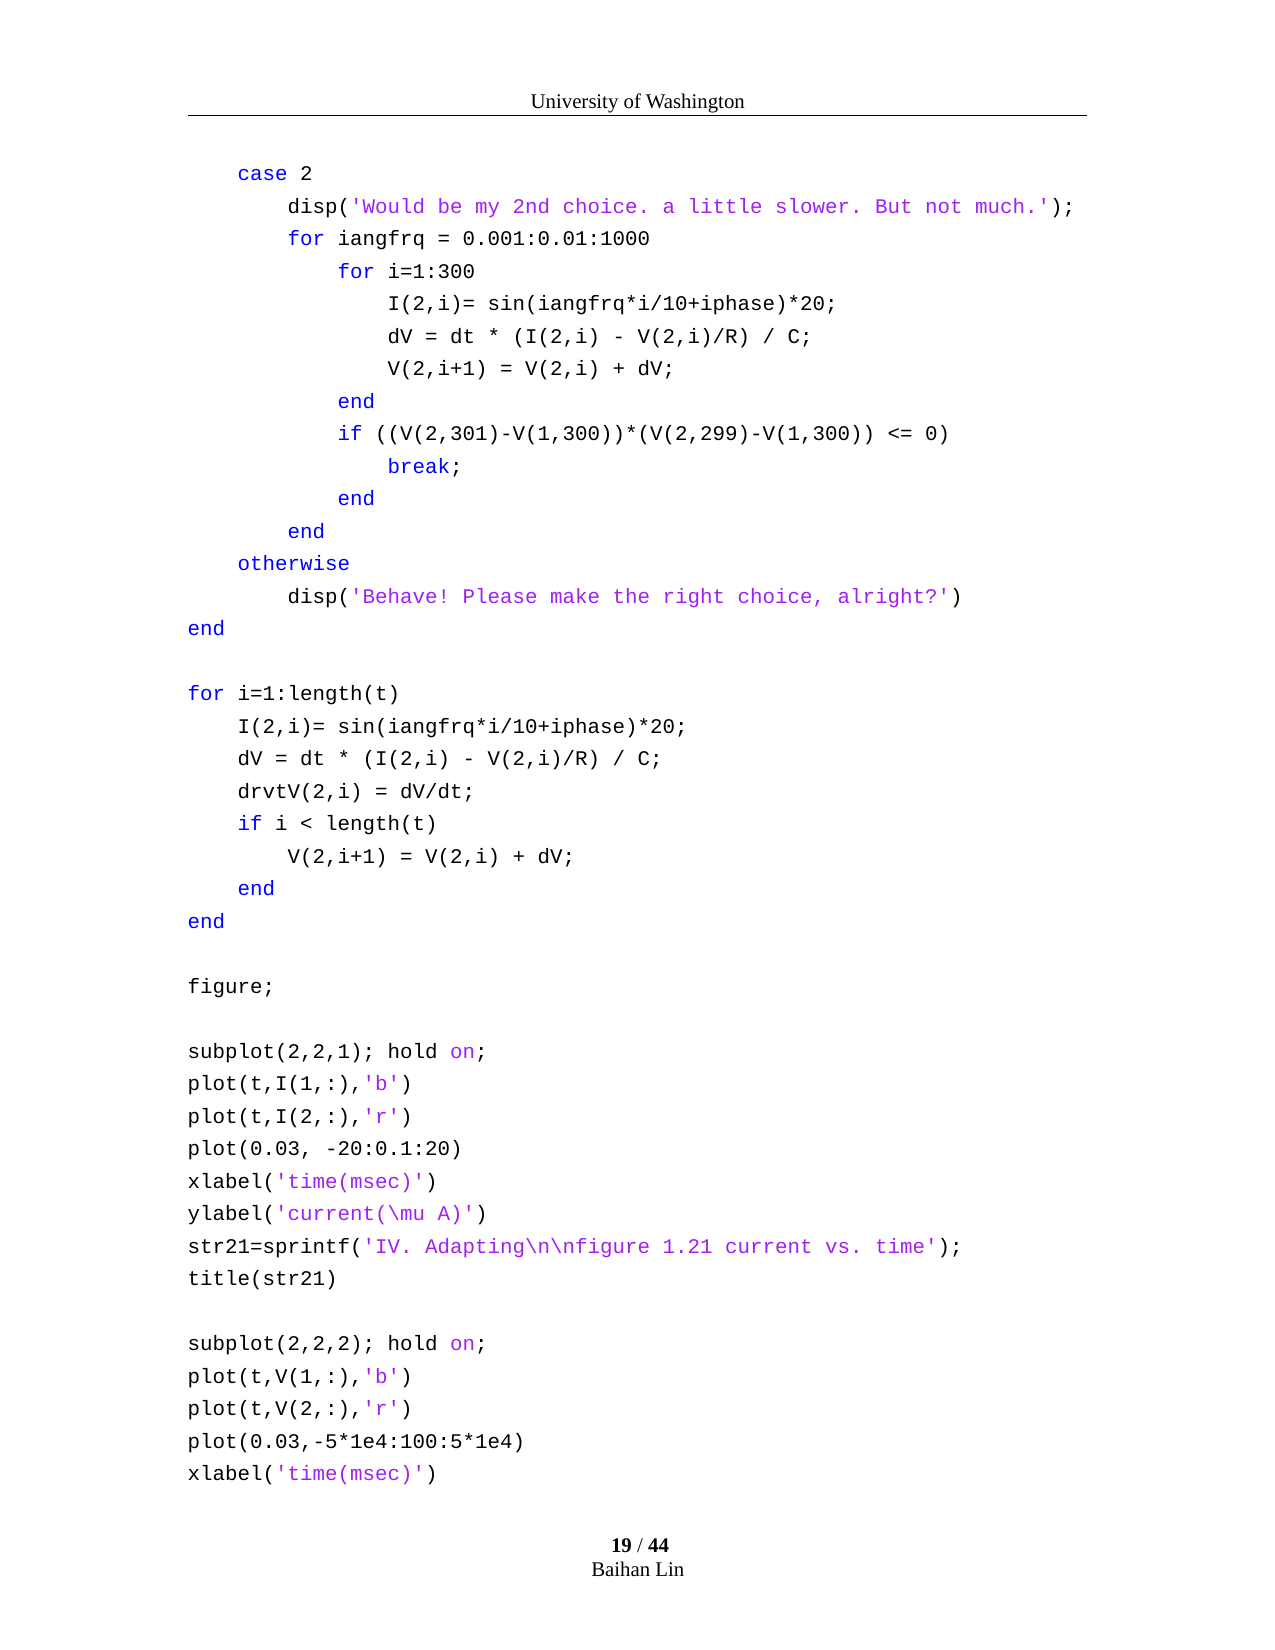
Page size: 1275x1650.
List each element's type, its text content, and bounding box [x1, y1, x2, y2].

text xlabel('time(msec)') [187, 1166, 1087, 1199]
text plot(t,I(1,:),'b') [187, 1069, 1087, 1101]
text break; [187, 451, 1087, 484]
text V(2,i+1) = V(2,i) + dV; [187, 841, 1087, 874]
text I(2,i)= sin(iangfrq*i/10+iphase)*20; [187, 711, 1087, 744]
text end [187, 614, 1087, 646]
text str21=sprintf('IV. Adapting\n\nfigure 1.21 current vs. time'); [187, 1231, 1087, 1264]
text for iangfrq = 0.001:0.01:1000 [187, 224, 1087, 256]
text if i < length(t) [187, 809, 1087, 841]
text plot(0.03, -20:0.1:20) [187, 1134, 1087, 1166]
text disp('Behave! Please make the right choice, alright?') [187, 581, 1087, 614]
text plot(t,V(2,:),'r') [187, 1394, 1087, 1426]
text end [187, 906, 1087, 939]
text plot(t,I(2,:),'r') [187, 1101, 1087, 1134]
text end [187, 386, 1087, 419]
text for i=1:length(t) [187, 679, 1087, 711]
text plot(0.03,-5*1e4:100:5*1e4) [187, 1426, 1087, 1459]
text xlabel('time(msec)') [187, 1459, 1087, 1491]
text drvtV(2,i) = dV/dt; [187, 776, 1087, 809]
text subplot(2,2,2); hold on; [187, 1329, 1087, 1361]
text end [187, 874, 1087, 906]
text if ((V(2,301)-V(1,300))*(V(2,299)-V(1,300)) <= 0) [187, 419, 1087, 451]
text V(2,i+1) = V(2,i) + dV; [187, 354, 1087, 386]
text subplot(2,2,1); hold on; [187, 1036, 1087, 1069]
text dV = dt * (I(2,i) - V(2,i)/R) / C; [187, 321, 1087, 354]
text dV = dt * (I(2,i) - V(2,i)/R) / C; [187, 744, 1087, 776]
text I(2,i)= sin(iangfrq*i/10+iphase)*20; [187, 289, 1087, 321]
text otherwise [187, 549, 1087, 581]
text disp('Would be my 2nd choice. a little slower. But not much.'); [187, 191, 1087, 224]
text title(str21) [187, 1264, 1087, 1296]
text for i=1:300 [187, 256, 1087, 289]
text end [187, 484, 1087, 516]
text case 2 [187, 159, 1087, 191]
text end [187, 516, 1087, 549]
text plot(t,V(1,:),'b') [187, 1361, 1087, 1394]
text ylabel('current(\mu A)') [187, 1199, 1087, 1231]
text figure; [187, 971, 1087, 1004]
